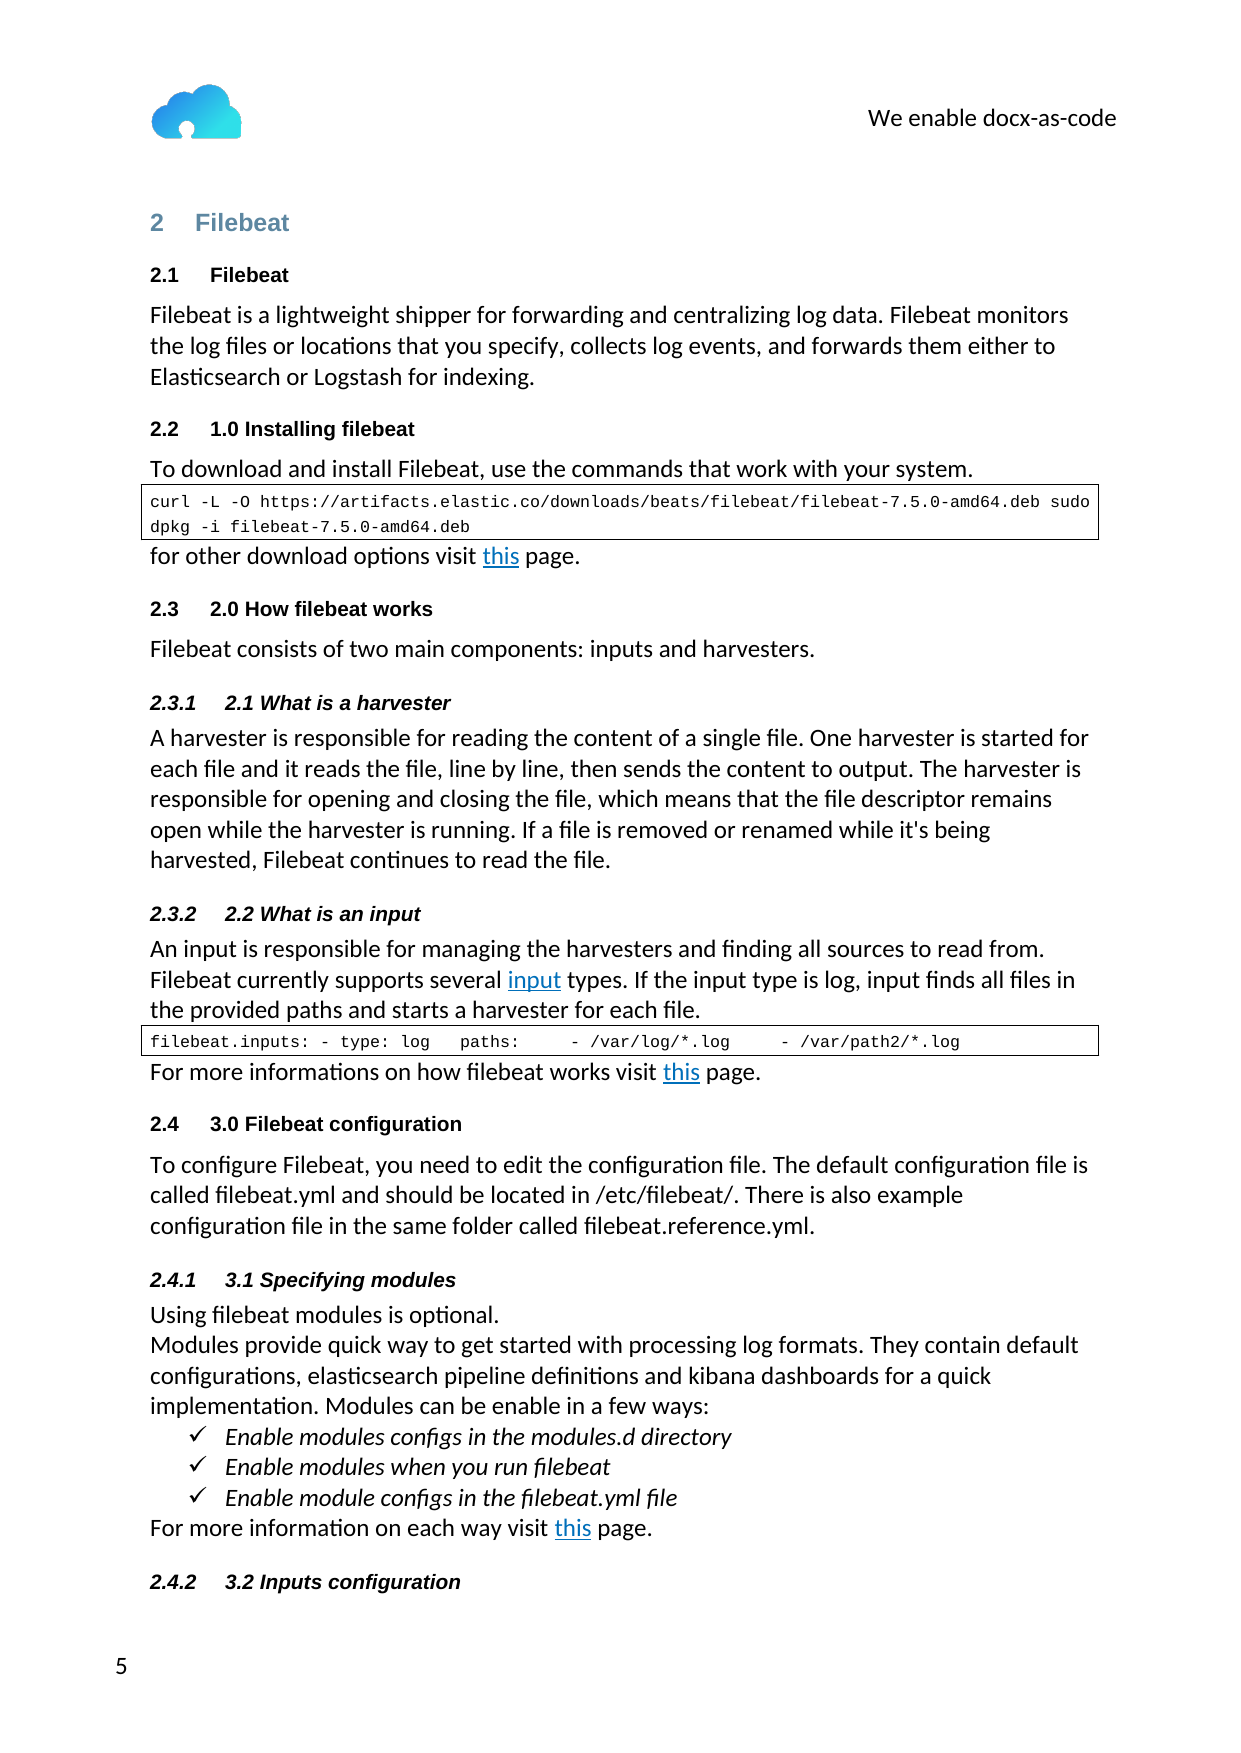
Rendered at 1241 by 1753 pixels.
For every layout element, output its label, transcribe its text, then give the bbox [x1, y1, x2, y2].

text curl -L -O https://artifacts.elastic.co/downloads/beats/filebeat/filebeat-7.5.0-amd64.deb sudo dpkg -i filebeat-7.5.0-amd64.deb [142, 485, 1098, 539]
text Modules provide quick way to get started with processing log formats. They contain default configurations, elasticsearch pipeline definitions and kibana dashboards for a quick implementation. Modules can be enable in a few ways: [150, 1329, 1090, 1421]
text For more informations on how filebeat works visit this page. [150, 1056, 1090, 1087]
text A harvester is responsible for reading the content of a single file. One harvester is started for each file and it reads the file, line by line, then sends the content to output. The harvester is responsible for opening and closing the file, which means that the file descriptor remains open while the harvester is running. If a file is removed or renamed while it's being harvested, Filebeat continues to read the file. [150, 722, 1090, 875]
subtitle 3.2 Inputs configuration [150, 1568, 1090, 1595]
text For more information on each way visit this page. [150, 1513, 1090, 1543]
subtitle 3.0 Filebeat configuration [150, 1112, 1090, 1137]
subtitle 2.0 How filebeat works [150, 596, 1090, 621]
text To configure Filebeat, you need to edit the configuration file. The default configuration file is called filebeat.yml and should be located in /etc/filebeat/. There is also example configuration file in the same folder called filebeat.reference.yml. [150, 1149, 1090, 1241]
subtitle 2.2 What is an input [150, 900, 1090, 927]
text Using filebeat modules is optional. [150, 1299, 1090, 1329]
list Enable modules when you run filebeat [187, 1452, 1090, 1482]
subtitle 1.0 Installing filebeat [150, 416, 1090, 441]
subtitle Filebeat [150, 208, 1090, 237]
text Filebeat consists of two main components: inputs and harvesters. [150, 633, 1090, 664]
text An input is responsible for managing the harvesters and finding all sources to read from. Filebeat currently supports several input types. If the input type is log, input finds all files in the provided paths and starts a harvester for each file. [150, 933, 1090, 1025]
list Enable modules configs in the modules.d directory [187, 1421, 1090, 1452]
subtitle 2.1 What is a harvester [150, 689, 1090, 716]
text Filebeat is a lightweight shipper for forwarding and centralizing log data. Filebeat monitors the log files or locations that you specify, collects log events, and forwards them either to Elasticsearch or Logstash for indexing. [150, 299, 1090, 391]
subtitle 3.1 Specifying modules [150, 1266, 1090, 1293]
picture [150, 73, 243, 153]
text filebeat.inputs: - type: log paths: - /var/log/*.log - /var/path2/*.log [142, 1026, 1098, 1055]
subtitle Filebeat [150, 262, 1090, 287]
text To download and install Filebeat, use the commands that work with your system. [150, 454, 1090, 484]
text for other download options visit this page. [150, 540, 1090, 571]
list Enable module configs in the filebeat.yml file [187, 1482, 1090, 1513]
